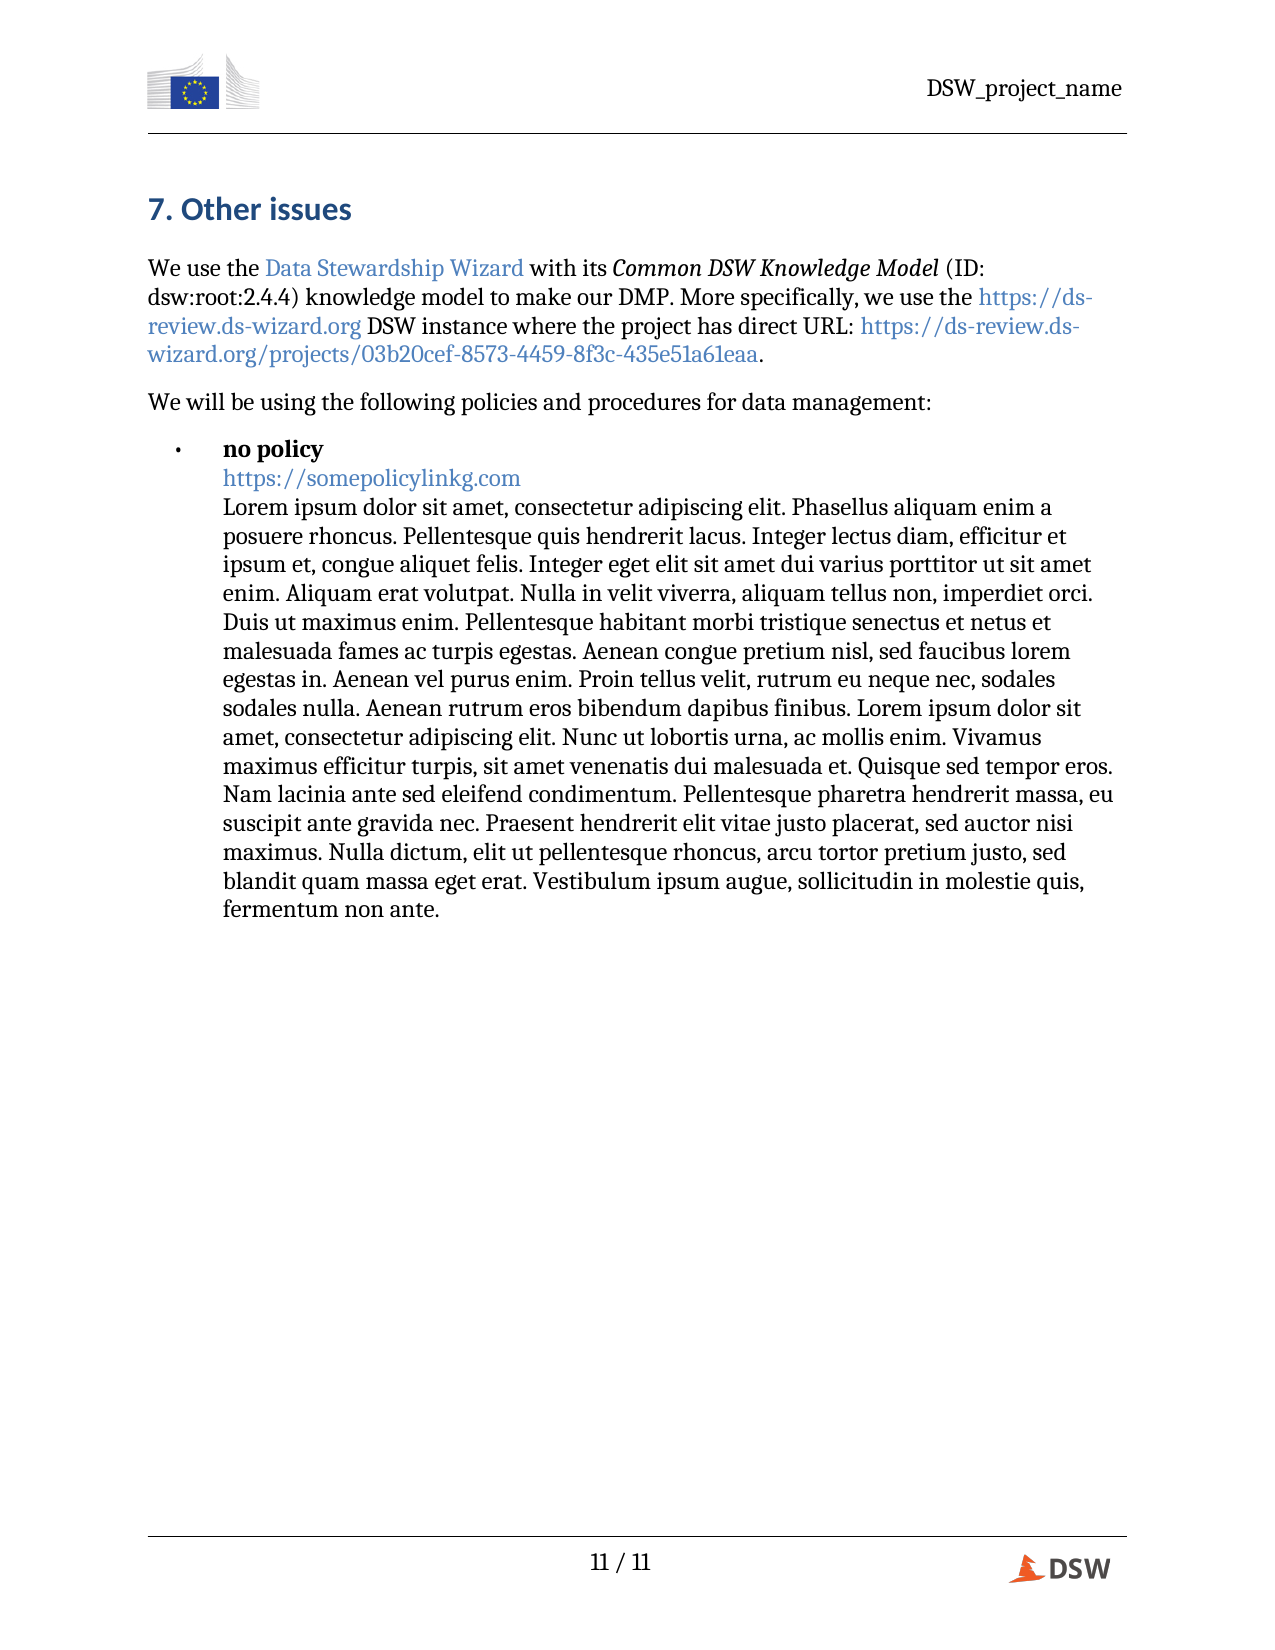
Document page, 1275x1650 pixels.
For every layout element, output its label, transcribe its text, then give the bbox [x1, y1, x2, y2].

text We use the Data Stewardship Wizard with its Common DSW Knowledge Model (ID: dsw:root:2.4.4) knowledge model to make our DMP. More specifically, we use the https://ds-review.ds-wizard.org DSW instance where the project has direct URL: https://ds-review.ds-wizard.org/projects/03b20cef-8573-4459-8f3c-435e51a61eaa. [148, 254, 1127, 369]
text We will be using the following policies and procedures for data management: [148, 388, 1127, 417]
list no policy https://somepolicylinkg.com Lorem ipsum dolor sit amet, consectetur adipiscing elit. Phasellus aliquam enim a posuere rhoncus. Pellentesque quis hendrerit lacus. Integer lectus diam, efficitur et ipsum et, congue aliquet felis. Integer eget elit sit amet dui varius porttitor ut sit amet enim. Aliquam erat volutpat. Nulla in velit viverra, aliquam tellus non, imperdiet orci. Duis ut maximus enim. Pellentesque habitant morbi tristique senectus et netus et malesuada fames ac turpis egestas. Aenean congue pretium nisl, sed faucibus lorem egestas in. Aenean vel purus enim. Proin tellus velit, rutrum eu neque nec, sodales sodales nulla. Aenean rutrum eros bibendum dapibus finibus. Lorem ipsum dolor sit amet, consectetur adipiscing elit. Nunc ut lobortis urna, ac mollis enim. Vivamus maximus efficitur turpis, sit amet venenatis dui malesuada et. Quisque sed tempor eros. Nam lacinia ante sed eleifend condimentum. Pellentesque pharetra hendrerit massa, eu suscipit ante gravida nec. Praesent hendrerit elit vitae justo placerat, sed auctor nisi maximus. Nulla dictum, elit ut pellentesque rhoncus, arcu tortor pretium justo, sed blandit quam massa eget erat. Vestibulum ipsum augue, sollicitudin in molestie quis, fermentum non ante. [173, 435, 1127, 924]
picture [147, 53, 260, 109]
subtitle 7. Other issues [148, 188, 1127, 229]
picture [1001, 1547, 1111, 1589]
